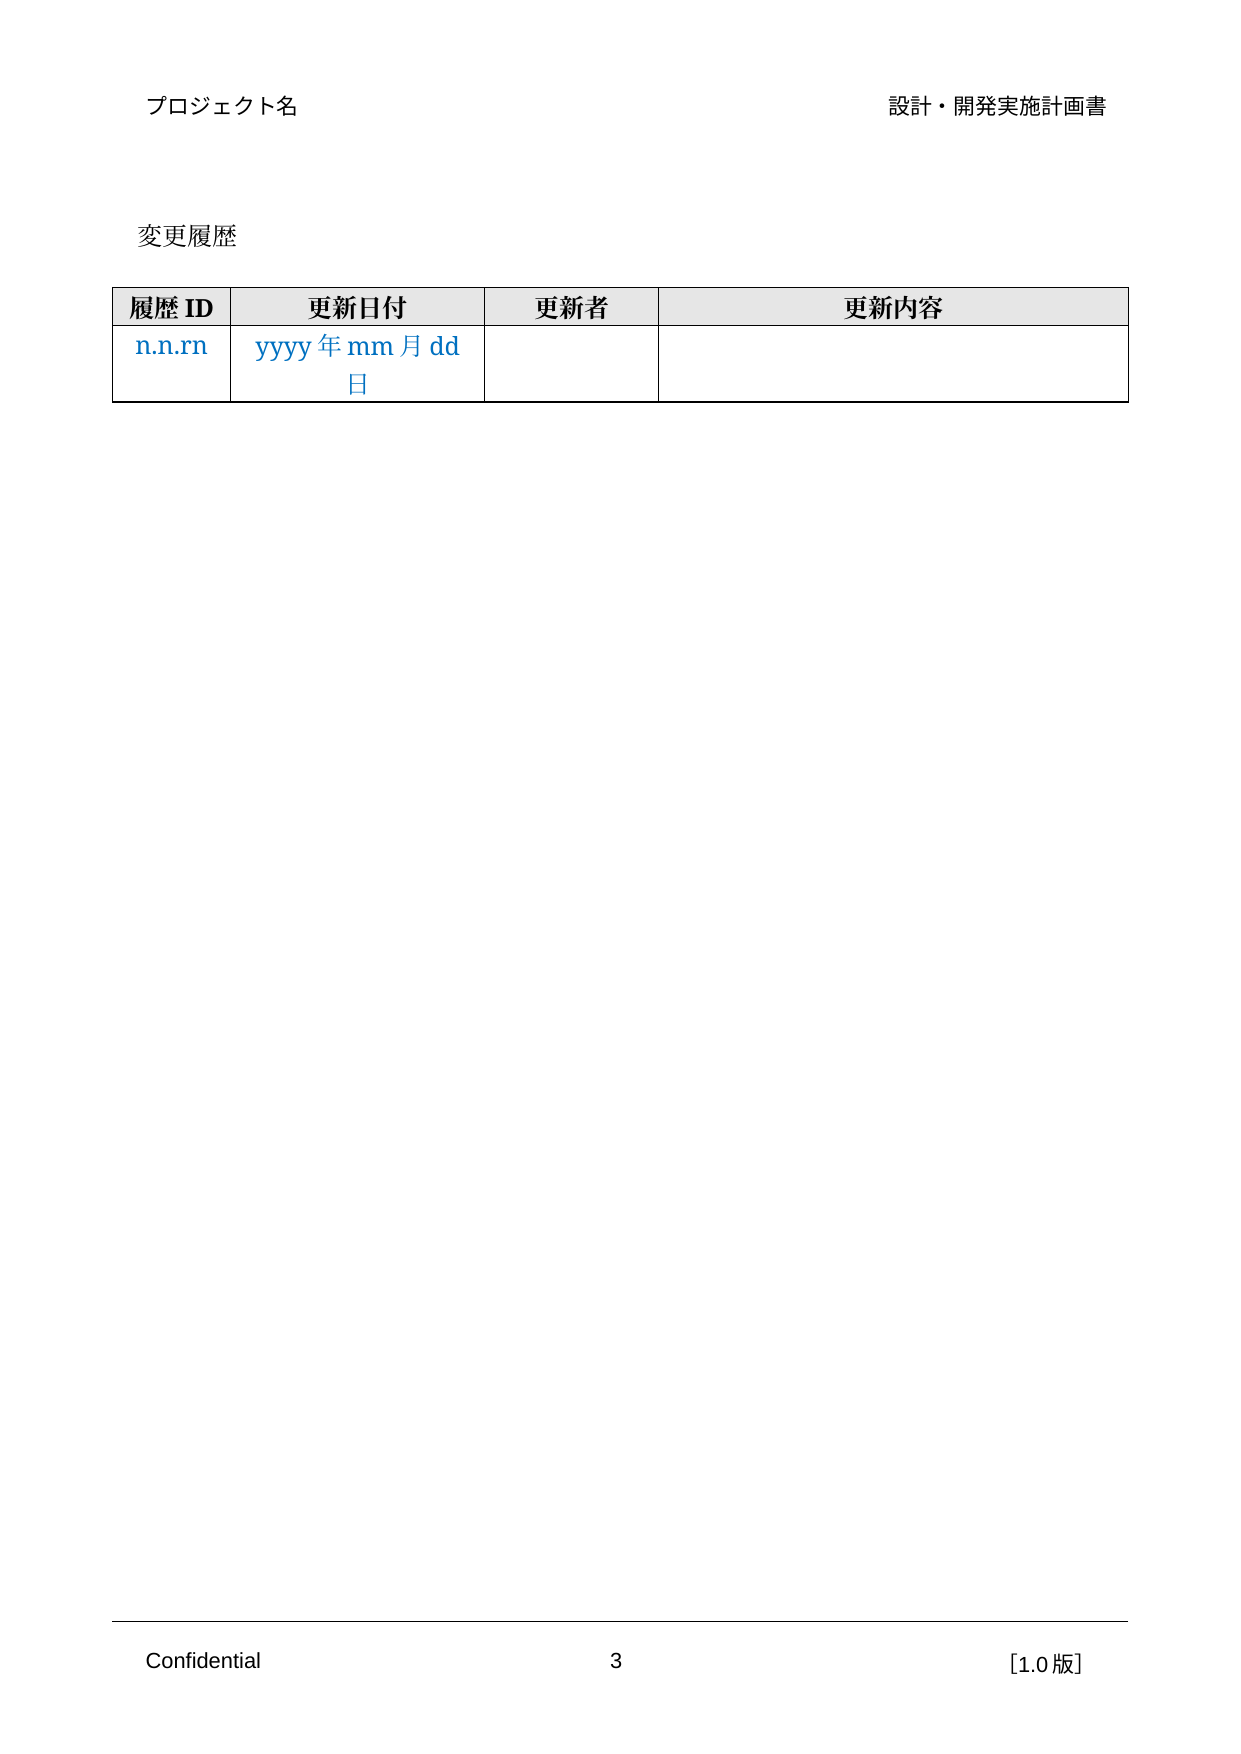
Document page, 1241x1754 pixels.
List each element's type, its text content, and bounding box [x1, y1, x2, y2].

text 変更履歴 [112, 217, 1128, 253]
table_cell yyyy年mm月dd日 [231, 326, 484, 401]
table_cell n.n.rn [113, 326, 230, 401]
table_cell [485, 326, 658, 401]
table_header 更新日付 [231, 288, 484, 325]
table_cell [659, 326, 1128, 401]
table_header 更新内容 [659, 288, 1128, 325]
table_header 更新者 [485, 288, 658, 325]
table_header 履歴ID [113, 288, 230, 325]
